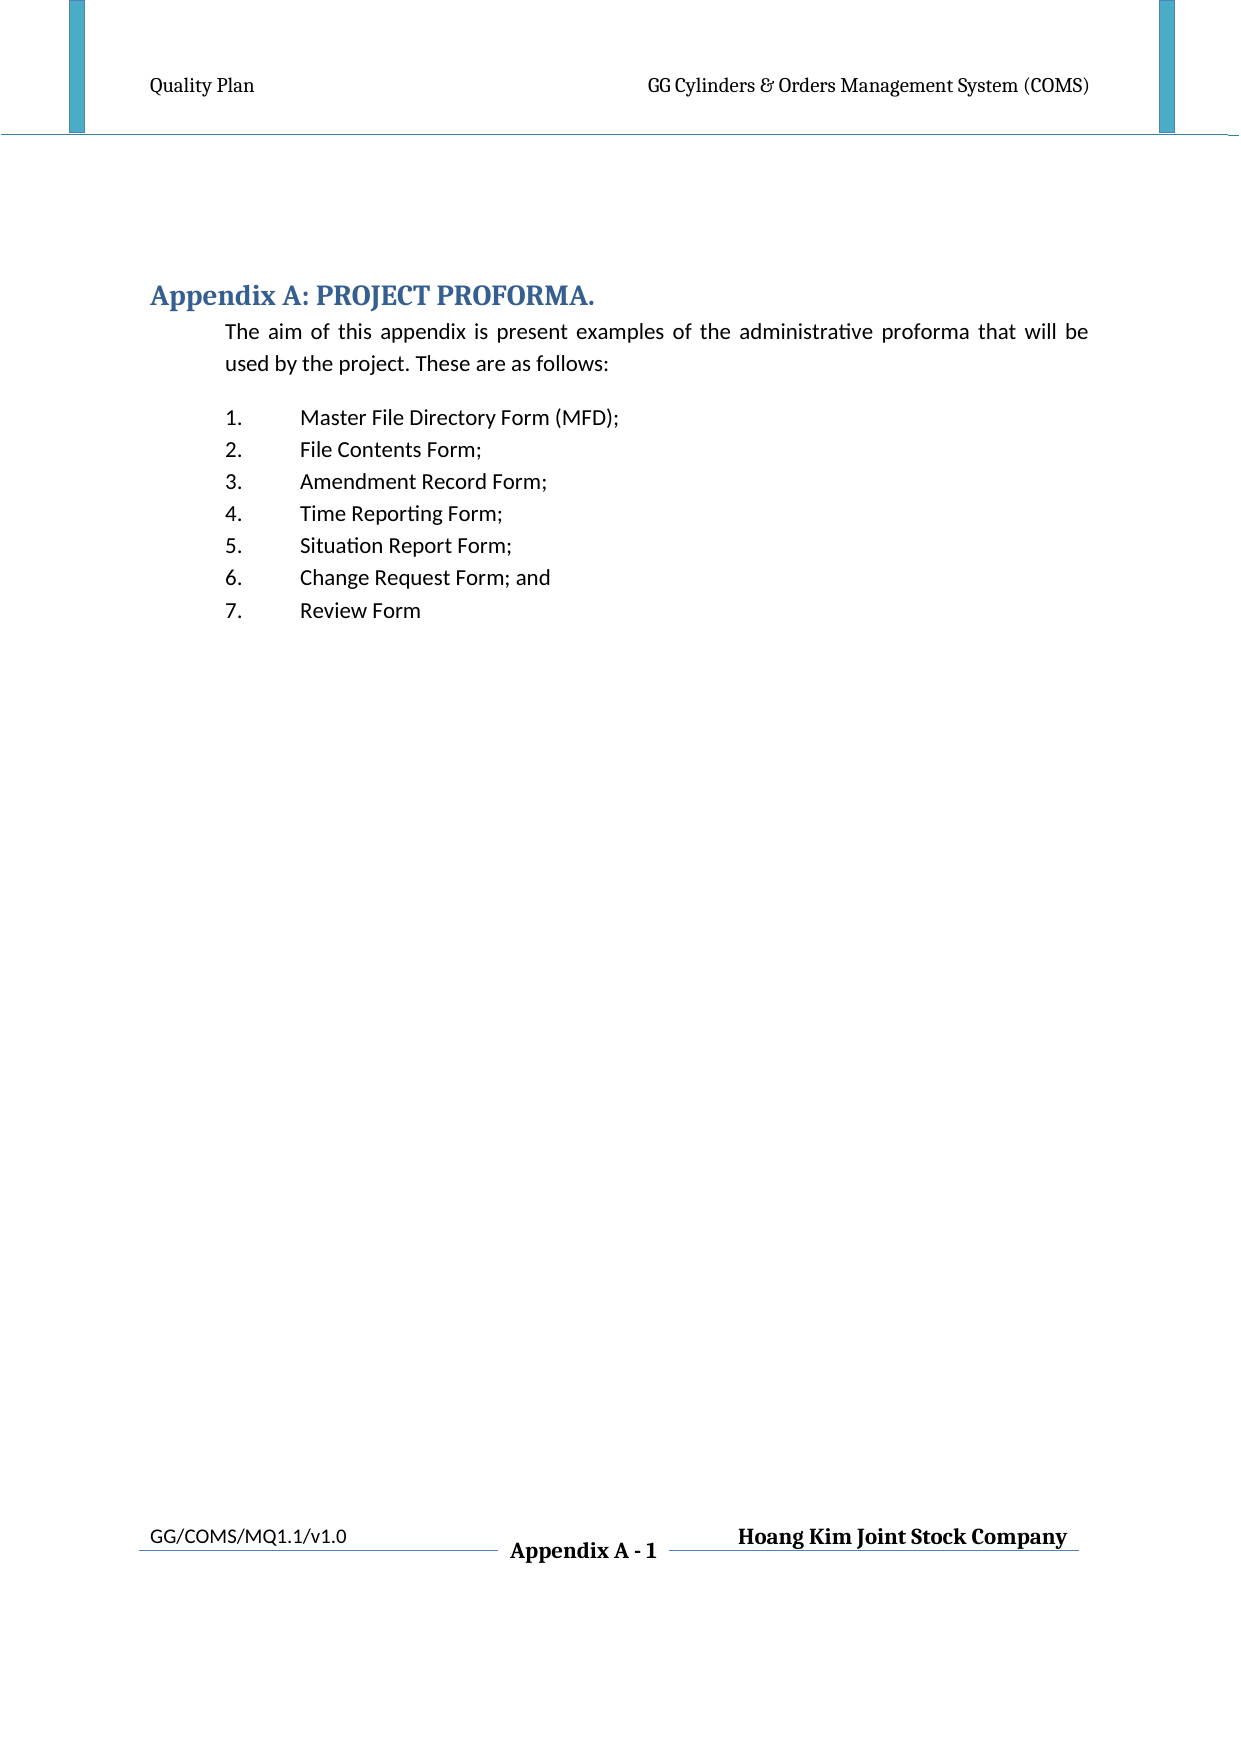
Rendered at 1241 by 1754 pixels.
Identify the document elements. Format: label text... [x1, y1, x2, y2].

list Time Reporting Form; [225, 499, 1090, 527]
subtitle Appendix A: PROJECT PROFORMA. [150, 279, 1090, 312]
list Change Request Form; and [225, 563, 1090, 592]
list Master File Directory Form (MFD); [225, 403, 1090, 431]
list Situation Report Form; [225, 531, 1090, 559]
list Review Form [225, 596, 1090, 624]
text The aim of this appendix is present examples of the administrative proforma that will be used by the project. These are as follows: [225, 317, 1090, 378]
list Amendment Record Form; [225, 467, 1090, 495]
list File Contents Form; [225, 435, 1090, 463]
